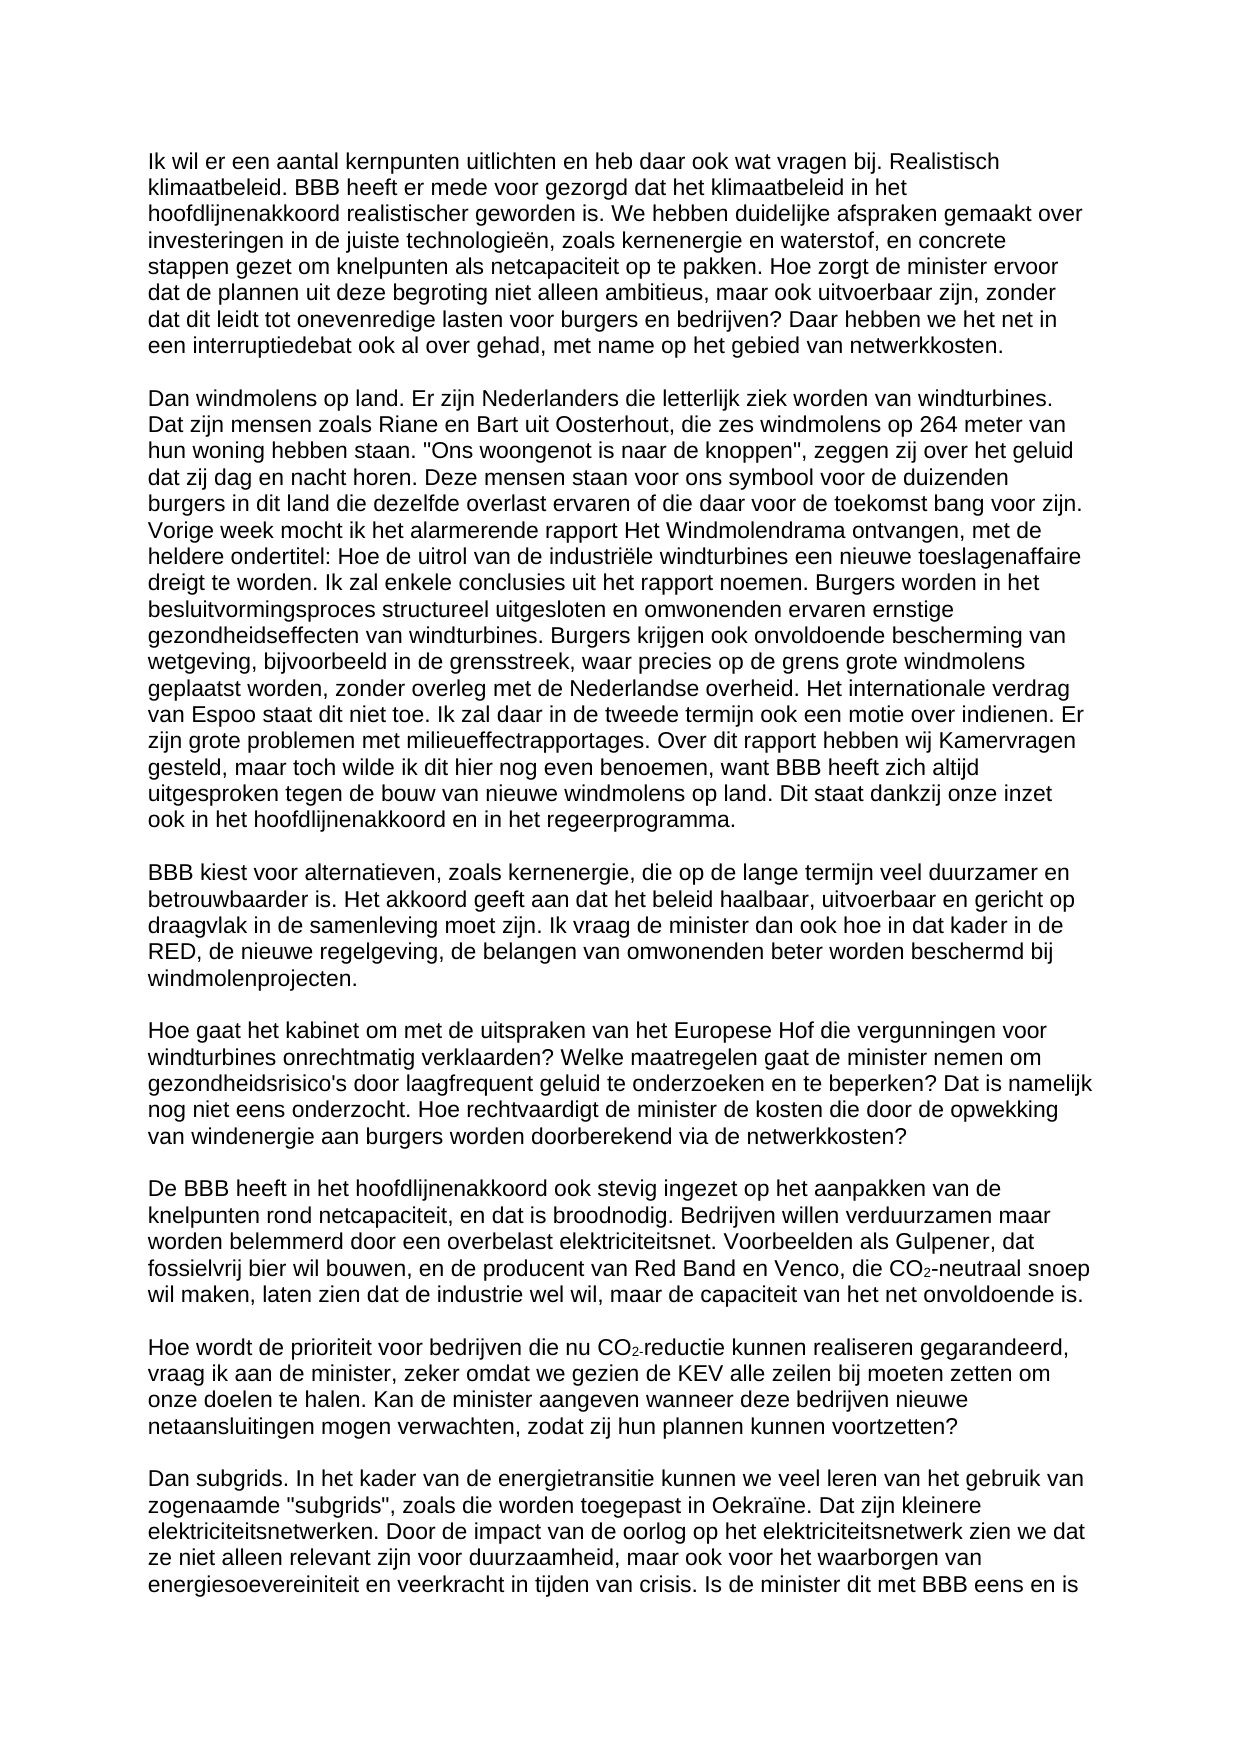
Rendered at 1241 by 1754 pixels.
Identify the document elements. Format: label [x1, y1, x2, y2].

text [148, 148, 1093, 1597]
